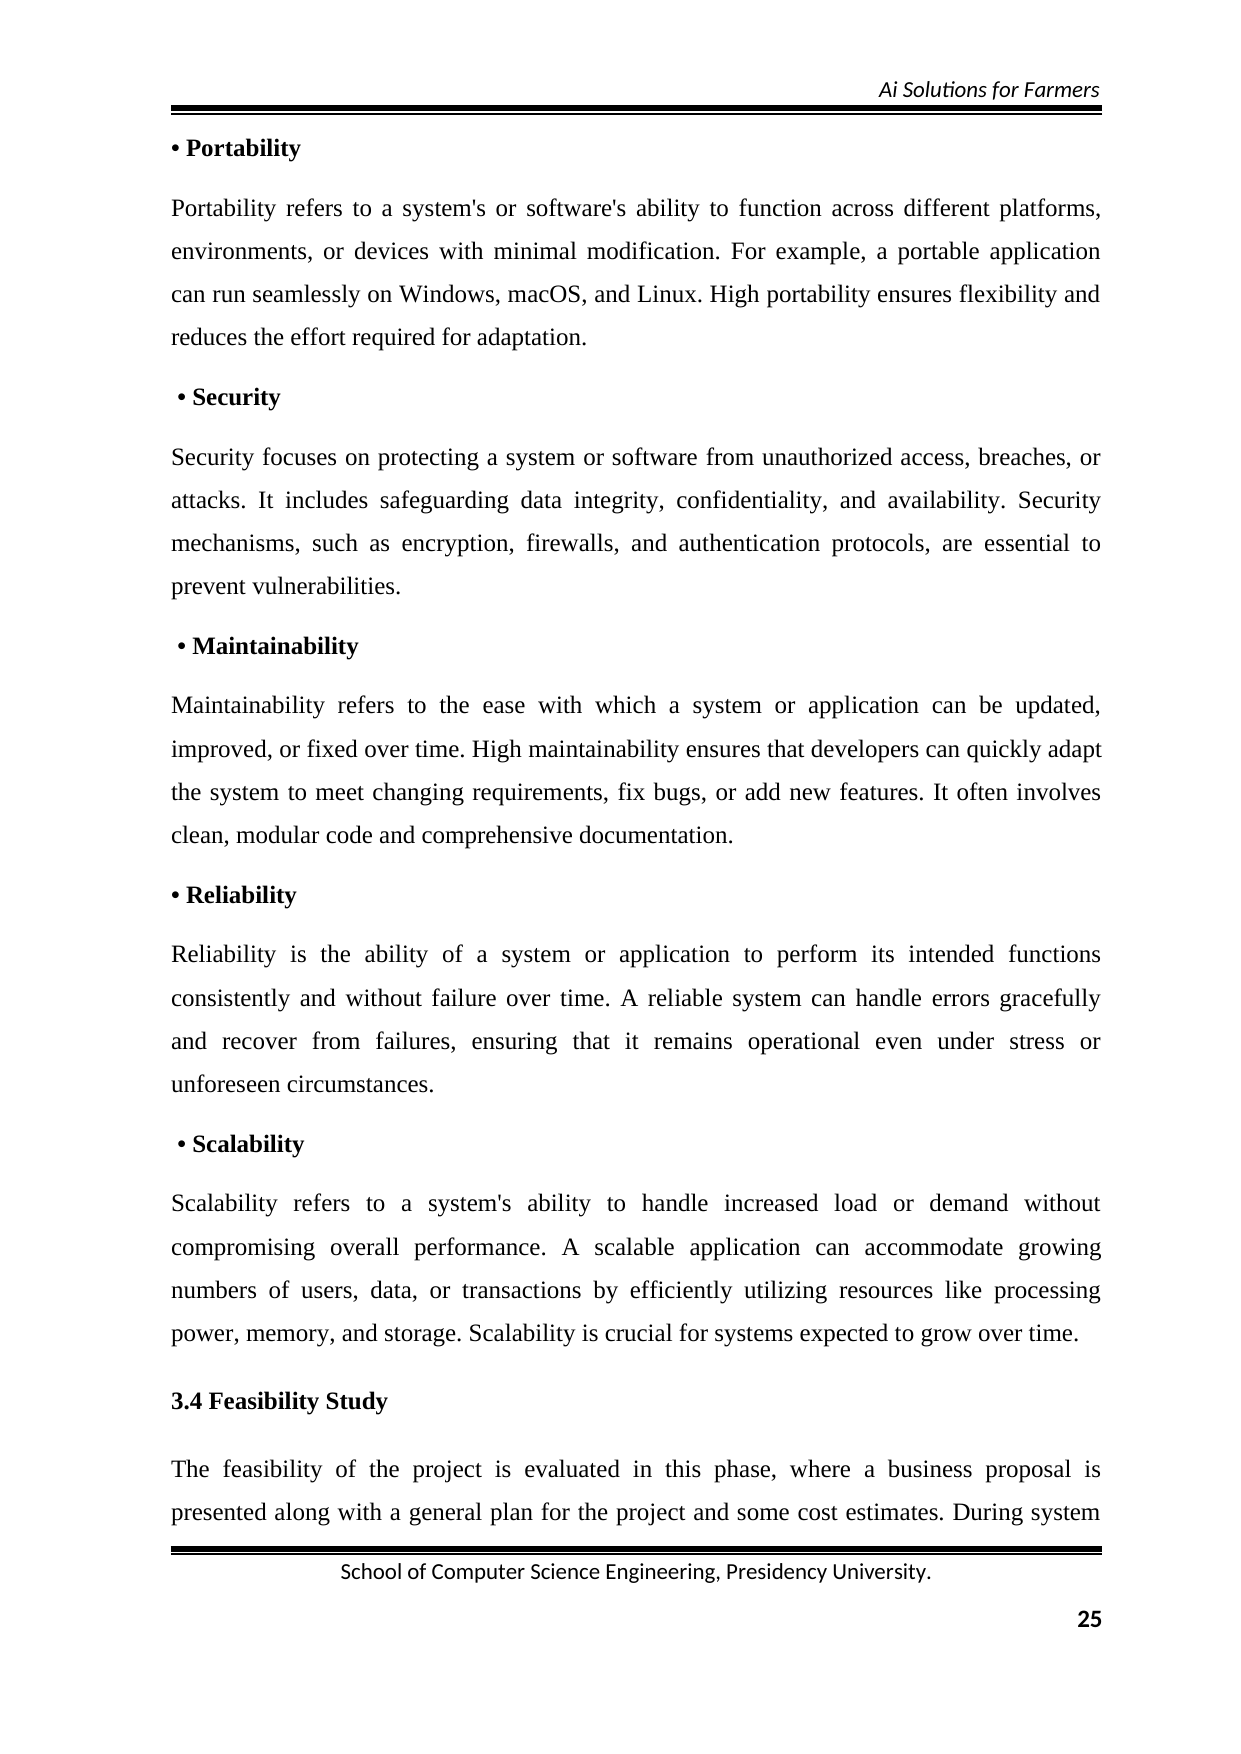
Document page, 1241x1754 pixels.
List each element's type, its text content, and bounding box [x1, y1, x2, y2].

text Maintainability refers to the ease with which a system or application can be updated, improved, or fixed over time. High maintainability ensures that developers can quickly adapt the system to meet changing requirements, fix bugs, or add new features. It often involves clean, modular code and comprehensive documentation. [171, 691, 1102, 849]
text • Portability [171, 133, 1102, 162]
text • Scalability [171, 1129, 1102, 1157]
text Security focuses on protecting a system or software from unauthorized access, breaches, or attacks. It includes safeguarding data integrity, confidentiality, and availability. Security mechanisms, such as encryption, firewalls, and authentication protocols, are essential to prevent vulnerabilities. [171, 442, 1102, 600]
text 3.4 Feasibility Study [171, 1386, 1102, 1415]
text Portability refers to a system's or software's ability to function across different platforms, environments, or devices with minimal modification. For example, a portable application can run seamlessly on Windows, macOS, and Linux. High portability ensures flexibility and reduces the effort required for adaptation. [171, 193, 1102, 351]
text • Maintainability [171, 631, 1102, 659]
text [171, 1454, 1102, 1526]
text • Security [171, 382, 1102, 411]
text Reliability is the ability of a system or application to perform its intended functions consistently and without failure over time. A reliable system can handle errors gracefully and recover from failures, ensuring that it remains operational even under stress or unforeseen circumstances. [171, 939, 1102, 1098]
text • Reliability [171, 880, 1102, 908]
text Scalability refers to a system's ability to handle increased load or demand without compromising overall performance. A scalable application can accommodate growing numbers of users, data, or transactions by efficiently utilizing resources like processing power, memory, and storage. Scalability is crucial for systems expected to grow over time. [171, 1188, 1102, 1347]
